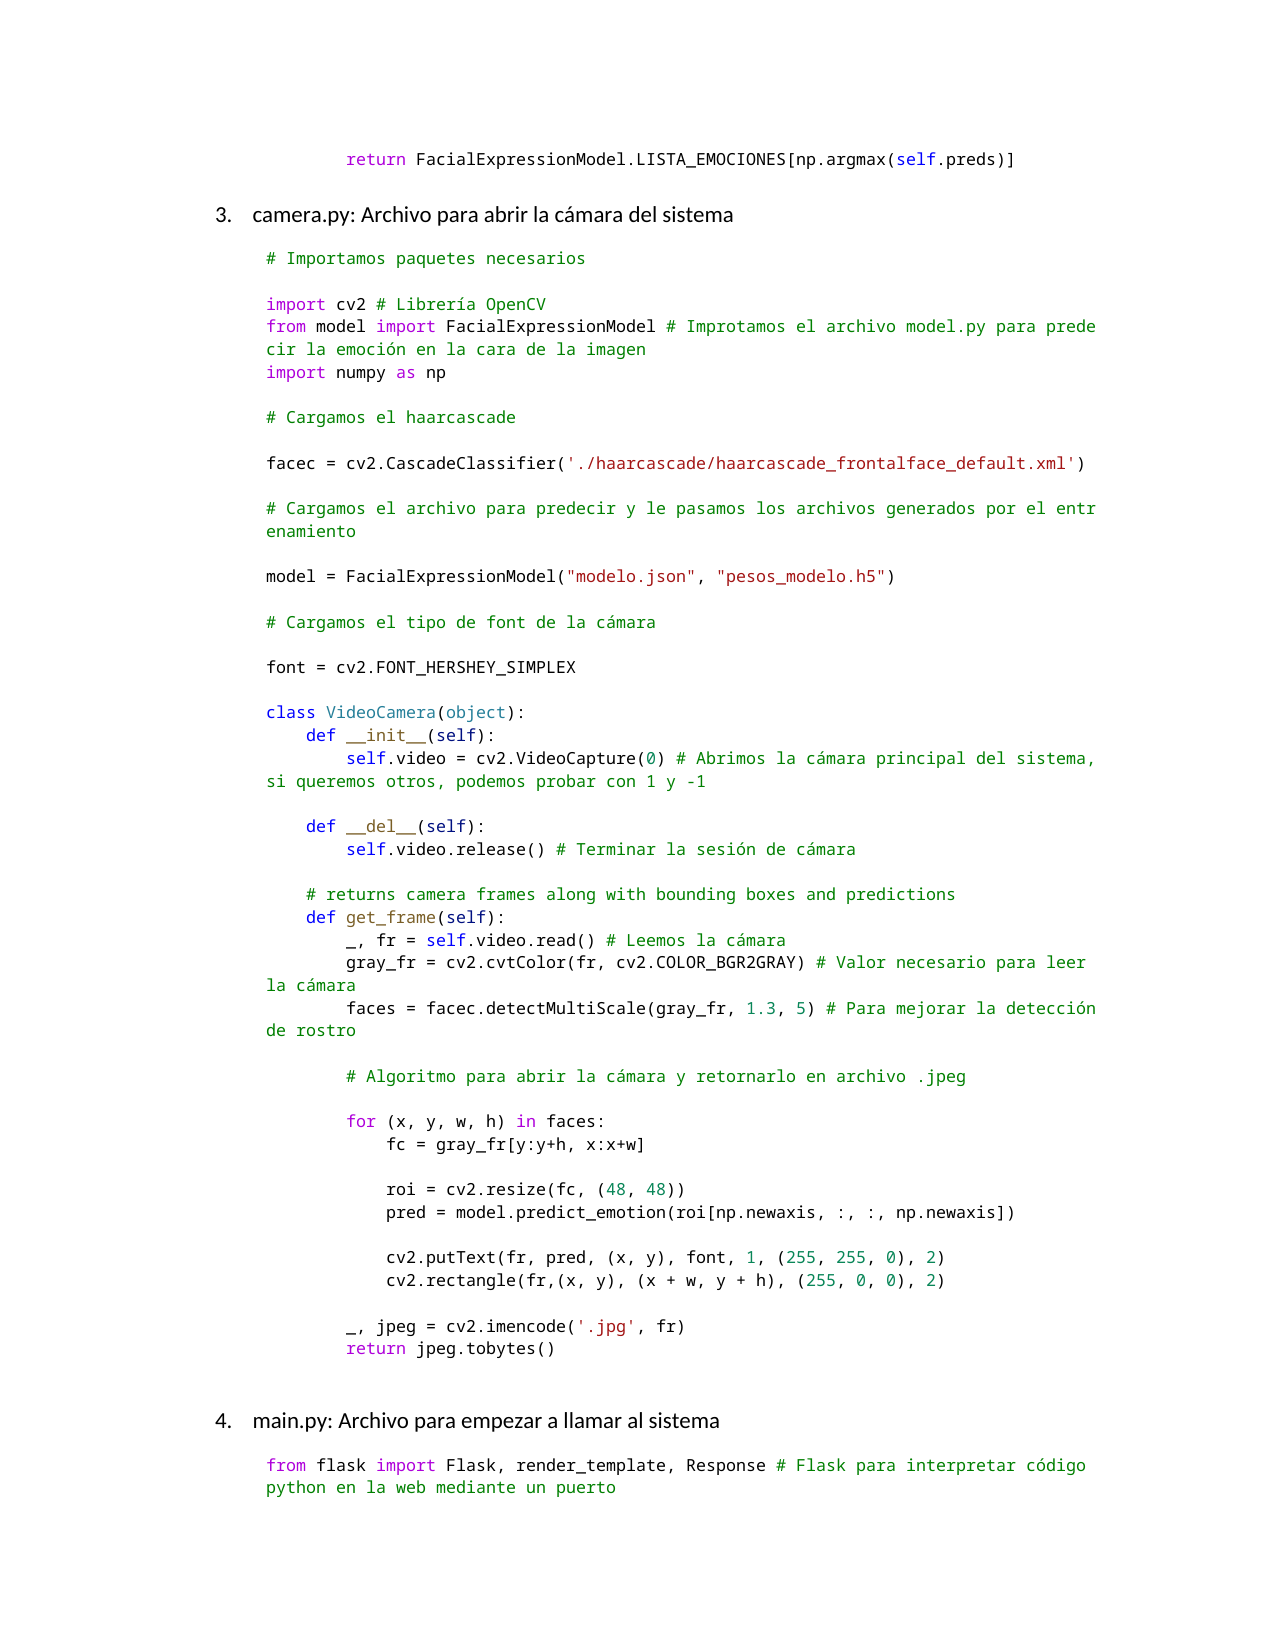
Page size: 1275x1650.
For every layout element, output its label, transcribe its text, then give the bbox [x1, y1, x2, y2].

text self.video.release() # Terminar la sesión de cámara [266, 837, 1098, 860]
text def get_frame(self): [266, 906, 1098, 928]
text facec = cv2.CascadeClassifier('./haarcascade/haarcascade_frontalface_default.xml') [266, 451, 1098, 474]
text for (x, y, w, h) in faces: [266, 1110, 1098, 1133]
text # Importamos paquetes necesarios [266, 247, 1098, 270]
text return jpeg.tobytes() [266, 1337, 1098, 1360]
text # returns camera frames along with bounding boxes and predictions [266, 883, 1098, 906]
text pred = model.predict_emotion(roi[np.newaxis, :, :, np.newaxis]) [266, 1201, 1098, 1223]
text _, jpeg = cv2.imencode('.jpg', fr) [266, 1314, 1098, 1337]
text # Algoritmo para abrir la cámara y retornarlo en archivo .jpeg [266, 1064, 1098, 1087]
text # Cargamos el archivo para predecir y le pasamos los archivos generados por el entrenamiento [266, 497, 1098, 542]
text model = FacialExpressionModel("modelo.json", "pesos_modelo.h5") [266, 565, 1098, 588]
text import cv2 # Librería OpenCV [266, 292, 1098, 315]
text import numpy as np [266, 361, 1098, 383]
text font = cv2.FONT_HERSHEY_SIMPLEX [266, 656, 1098, 678]
text class VideoCamera(object): [266, 701, 1098, 724]
text _, fr = self.video.read() # Leemos la cámara [266, 928, 1098, 951]
text gray_fr = cv2.cvtColor(fr, cv2.COLOR_BGR2GRAY) # Valor necesario para leer la cámara [266, 951, 1098, 996]
text return FacialExpressionModel.LISTA_EMOCIONES[np.argmax(self.preds)] [266, 148, 1098, 170]
text # Cargamos el tipo de font de la cámara [266, 610, 1098, 633]
text def __del__(self): [266, 815, 1098, 837]
text def __init__(self): [266, 724, 1098, 747]
text faces = facec.detectMultiScale(gray_fr, 1.3, 5) # Para mejorar la detección de rostro [266, 996, 1098, 1042]
text cv2.rectangle(fr,(x, y), (x + w, y + h), (255, 0, 0), 2) [266, 1269, 1098, 1292]
text from flask import Flask, render_template, Response # Flask para interpretar código python en la web mediante un puerto [266, 1453, 1098, 1499]
text self.video = cv2.VideoCapture(0) # Abrimos la cámara principal del sistema, si queremos otros, podemos probar con 1 y -1 [266, 747, 1098, 792]
list camera.py: Archivo para abrir la cámara del sistema [215, 200, 1098, 228]
text roi = cv2.resize(fc, (48, 48)) [266, 1178, 1098, 1201]
text # Cargamos el haarcascade [266, 406, 1098, 429]
text cv2.putText(fr, pred, (x, y), font, 1, (255, 255, 0), 2) [266, 1246, 1098, 1269]
text from model import FacialExpressionModel # Improtamos el archivo model.py para predecir la emoción en la cara de la imagen [266, 315, 1098, 361]
text fc = gray_fr[y:y+h, x:x+w] [266, 1133, 1098, 1155]
list main.py: Archivo para empezar a llamar al sistema [215, 1407, 1098, 1434]
